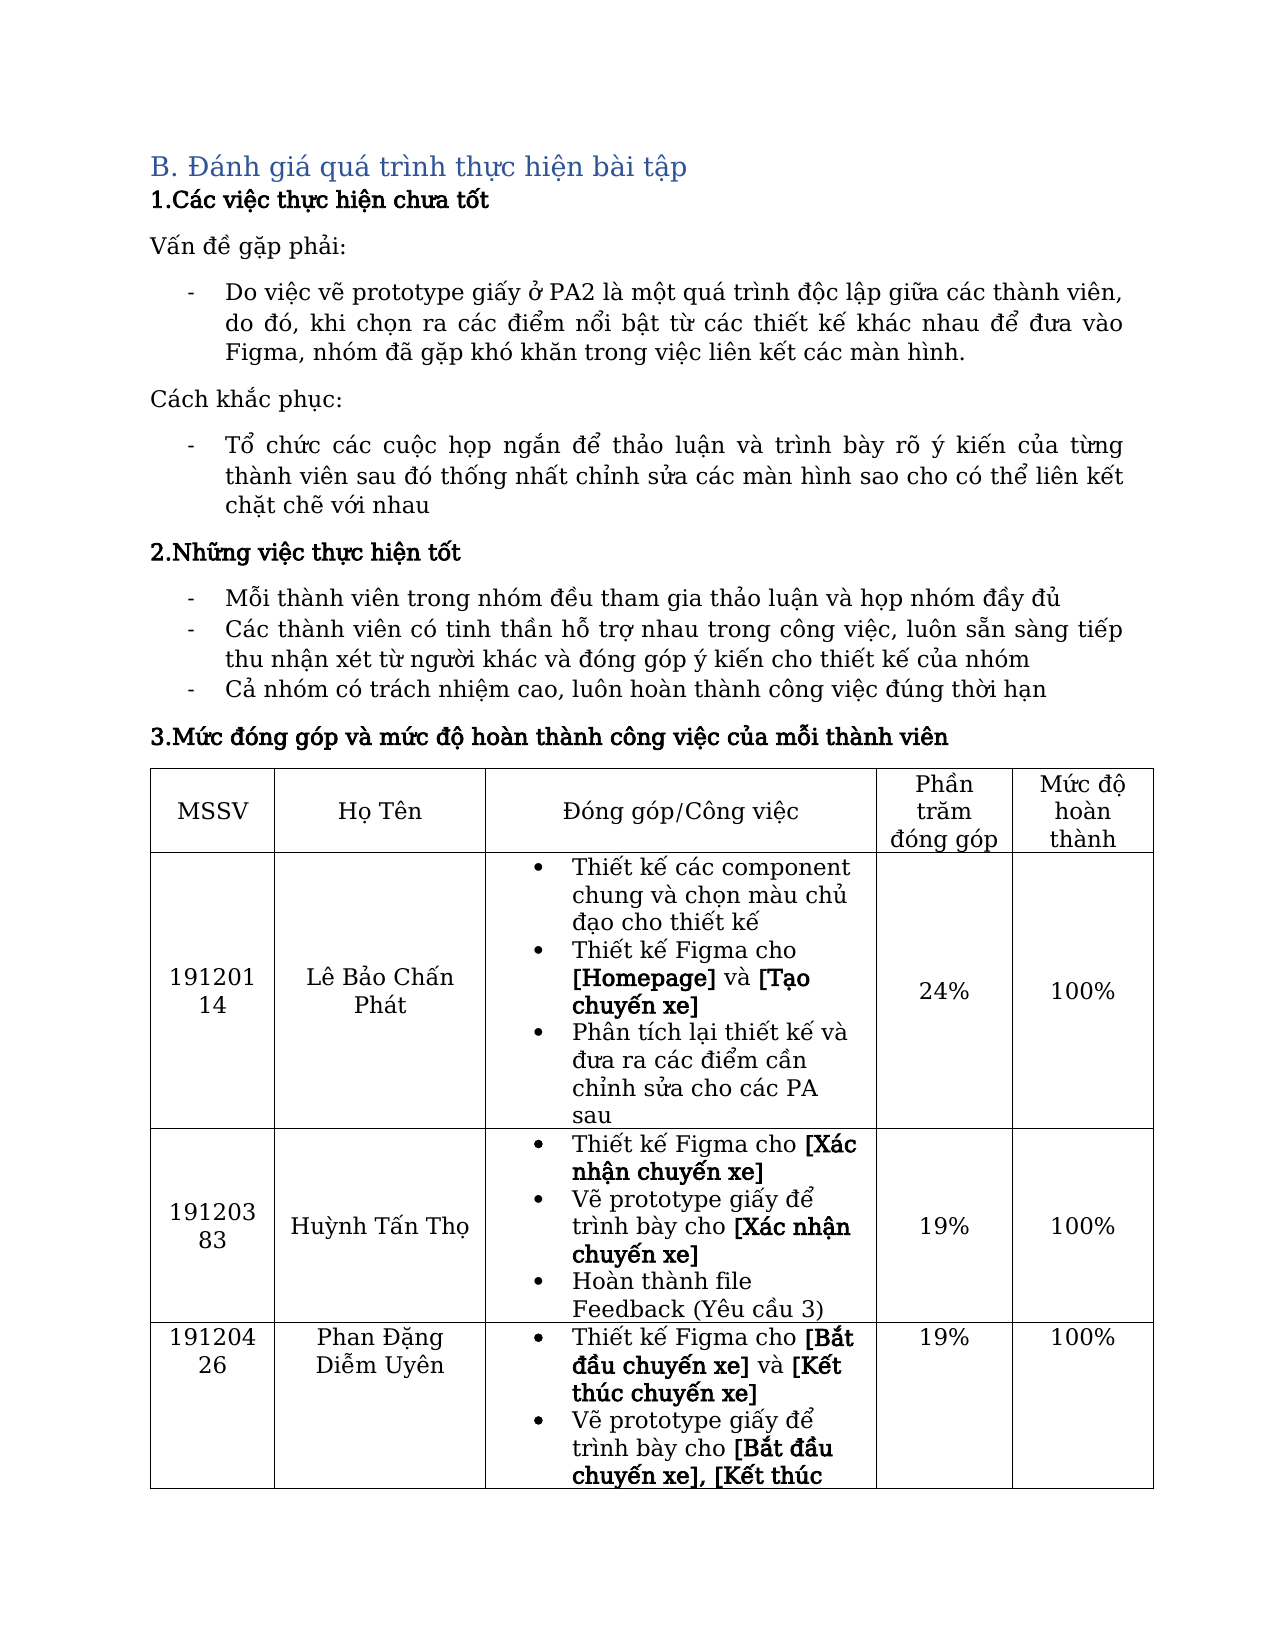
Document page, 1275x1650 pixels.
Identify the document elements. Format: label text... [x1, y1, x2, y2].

table_cell Huỳnh Tấn Thọ [275, 1129, 485, 1322]
text 3.Mức đóng góp và mức độ hoàn thành công việc của mỗi thành viên [150, 722, 1125, 749]
table_cell 19% [877, 1129, 1012, 1322]
table_cell 19120383 [151, 1129, 274, 1322]
table_cell Thiết kế các component chung và chọn màu chủ đạo cho thiết kế Thiết kế Figma cho [Homepage] và [Tạo chuyến xe] Phân tích lại thiết kế và đưa ra các điểm cần chỉnh sửa cho các PA sau [486, 853, 876, 1128]
list Tổ chức các cuộc họp ngắn để thảo luận và trình bày rõ ý kiến của từng thành viên sau đó thống nhất chỉnh sửa các màn hình sao cho có thể liên kết chặt chẽ với nhau [187, 431, 1125, 518]
text Vấn đề gặp phải: [150, 231, 1125, 259]
table_header MSSV [151, 769, 274, 852]
text Cách khắc phục: [150, 384, 1125, 412]
table_cell Lê Bảo Chấn Phát [275, 853, 485, 1128]
table_header Phần trăm đóng góp [877, 769, 1012, 852]
list Do việc vẽ prototype giấy ở PA2 là một quá trình độc lập giữa các thành viên, do đó, khi chọn ra các điểm nổi bật từ các thiết kế khác nhau để đưa vào Figma, nhóm đã gặp khó khăn trong việc liên kết các màn hình. [187, 278, 1125, 366]
subtitle Đánh giá quá trình thực hiện bài tập [150, 150, 1125, 182]
table_cell 100% [1013, 1129, 1153, 1322]
table_header Mức độ hoàn thành [1013, 769, 1153, 852]
table_cell Phan Đặng Diễm Uyên [275, 1323, 485, 1488]
table_header Đóng góp/Công việc [486, 769, 876, 852]
table_cell 24% [877, 853, 1012, 1128]
table_cell 19% [877, 1323, 1012, 1488]
table_cell 19120114 [151, 853, 274, 1128]
list Mỗi thành viên trong nhóm đều tham gia thảo luận và họp nhóm đầy đủ [187, 584, 1125, 612]
text 2.Những việc thực hiện tốt [150, 537, 1125, 565]
table_cell 100% [1013, 1323, 1153, 1488]
table_cell 19120426 [151, 1323, 274, 1488]
list Các thành viên có tinh thần hỗ trợ nhau trong công việc, luôn sẵn sàng tiếp thu nhận xét từ người khác và đóng góp ý kiến cho thiết kế của nhóm [187, 614, 1125, 672]
table_cell 100% [1013, 853, 1153, 1128]
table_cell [486, 1323, 876, 1488]
list Cả nhóm có trách nhiệm cao, luôn hoàn thành công việc đúng thời hạn [187, 675, 1125, 703]
table_cell Thiết kế Figma cho [Xác nhận chuyến xe] Vẽ prototype giấy để trình bày cho [Xác nhận chuyến xe] Hoàn thành file Feedback (Yêu cầu 3) [486, 1129, 876, 1322]
text 1.Các việc thực hiện chưa tốt [150, 185, 1125, 212]
table_header Họ Tên [275, 769, 485, 852]
